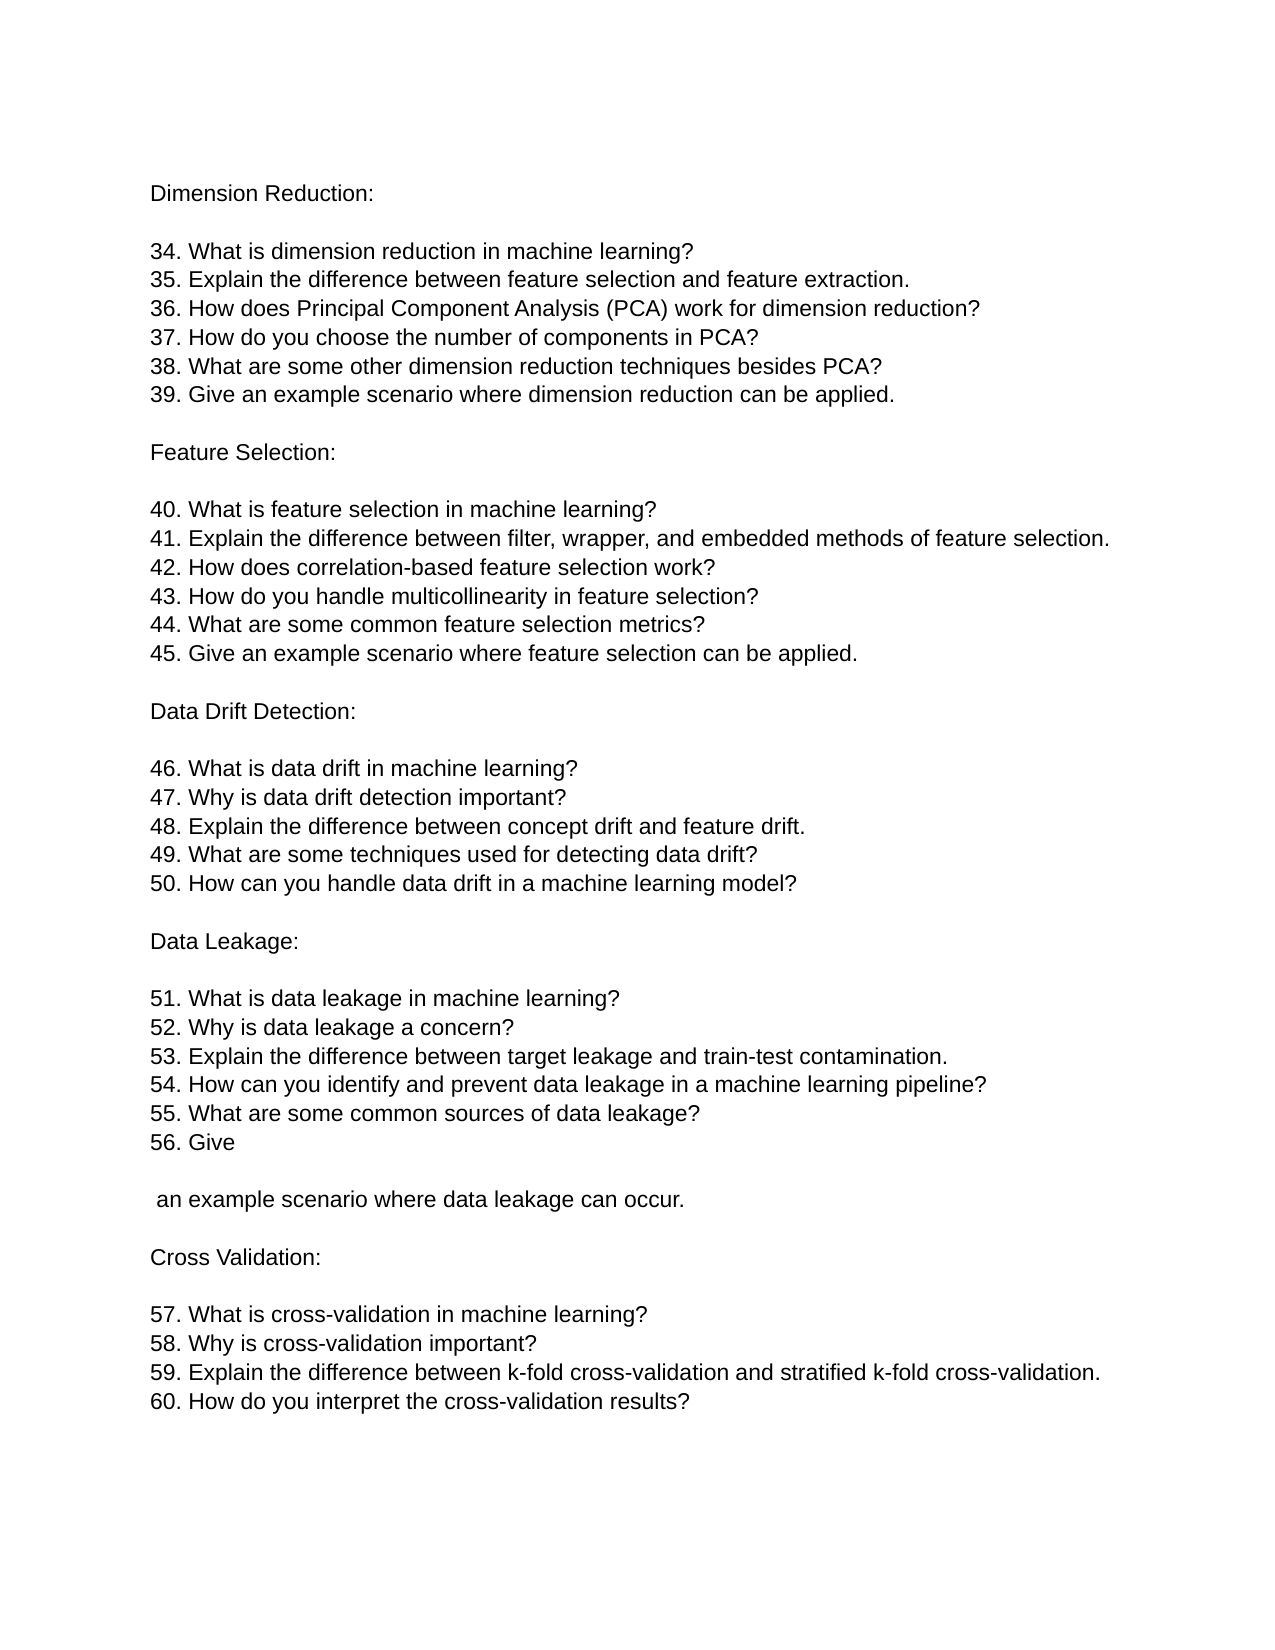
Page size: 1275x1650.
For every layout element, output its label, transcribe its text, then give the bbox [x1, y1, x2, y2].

text 50. How can you handle data drift in a machine learning model? [150, 869, 1125, 897]
text 60. How do you interpret the cross-validation results? [150, 1386, 1125, 1415]
text 57. What is cross-validation in machine learning? [150, 1300, 1125, 1329]
text 53. Explain the difference between target leakage and train-test contamination. [150, 1041, 1125, 1070]
text 39. Give an example scenario where dimension reduction can be applied. [150, 380, 1125, 409]
text Data Drift Detection: [150, 696, 1125, 725]
text 49. What are some techniques used for detecting data drift? [150, 840, 1125, 869]
text an example scenario where data leakage can occur. [150, 1185, 1125, 1214]
text 47. Why is data drift detection important? [150, 782, 1125, 811]
text 52. Why is data leakage a concern? [150, 1012, 1125, 1041]
text 56. Give [150, 1127, 1125, 1156]
text 58. Why is cross-validation important? [150, 1329, 1125, 1357]
text 36. How does Principal Component Analysis (PCA) work for dimension reduction? [150, 294, 1125, 322]
text Cross Validation: [150, 1242, 1125, 1271]
text 48. Explain the difference between concept drift and feature drift. [150, 811, 1125, 840]
text Dimension Reduction: [150, 179, 1125, 207]
text 46. What is data drift in machine learning? [150, 754, 1125, 782]
text Feature Selection: [150, 437, 1125, 466]
text 41. Explain the difference between filter, wrapper, and embedded methods of feature selection. [150, 524, 1125, 552]
text 43. How do you handle multicollinearity in feature selection? [150, 581, 1125, 610]
text 40. What is feature selection in machine learning? [150, 495, 1125, 524]
text 44. What are some common feature selection metrics? [150, 610, 1125, 639]
text 54. How can you identify and prevent data leakage in a machine learning pipeline? [150, 1070, 1125, 1099]
text 59. Explain the difference between k-fold cross-validation and stratified k-fold cross-validation. [150, 1357, 1125, 1386]
text 42. How does correlation-based feature selection work? [150, 552, 1125, 581]
text 51. What is data leakage in machine learning? [150, 984, 1125, 1012]
text Data Leakage: [150, 926, 1125, 955]
text 55. What are some common sources of data leakage? [150, 1099, 1125, 1127]
text 34. What is dimension reduction in machine learning? [150, 236, 1125, 265]
text 38. What are some other dimension reduction techniques besides PCA? [150, 351, 1125, 380]
text 37. How do you choose the number of components in PCA? [150, 322, 1125, 351]
text 35. Explain the difference between feature selection and feature extraction. [150, 265, 1125, 294]
text 45. Give an example scenario where feature selection can be applied. [150, 639, 1125, 667]
